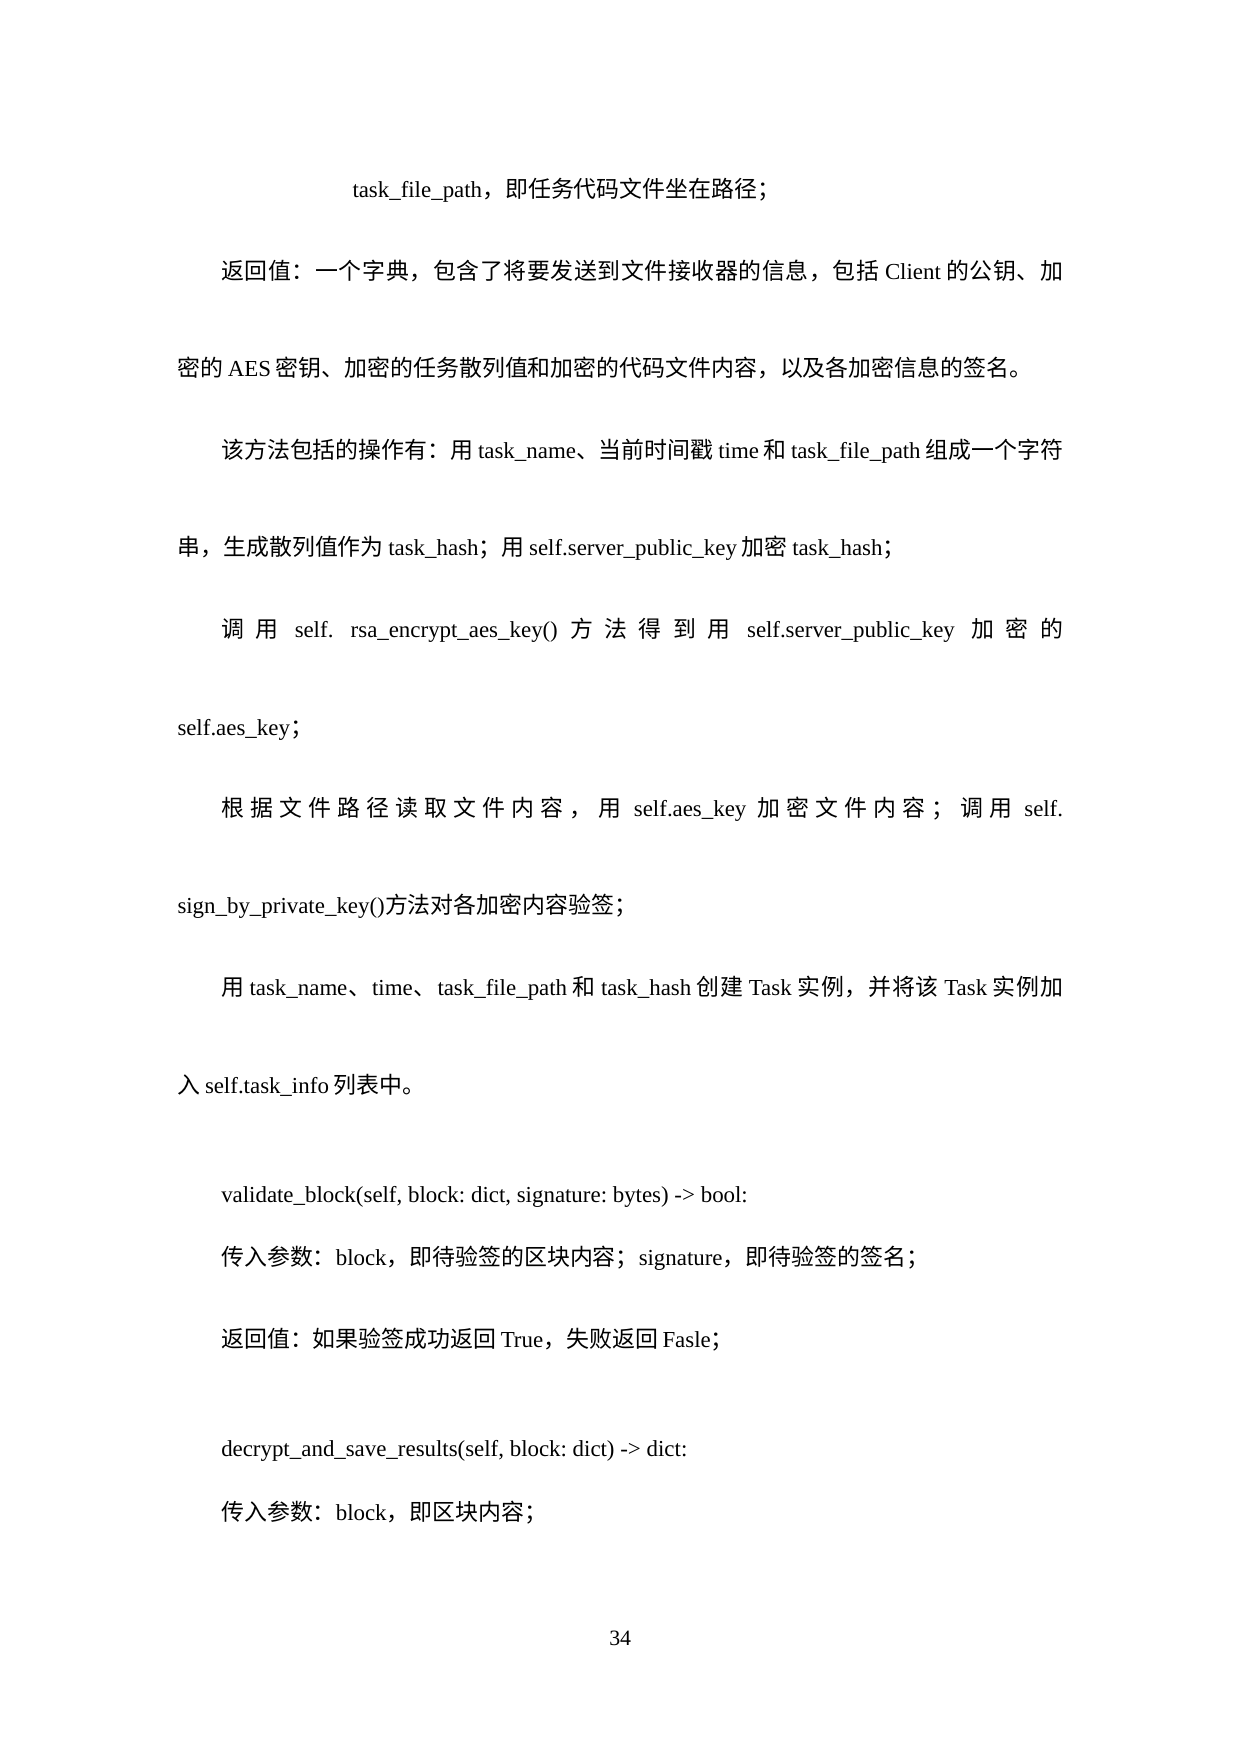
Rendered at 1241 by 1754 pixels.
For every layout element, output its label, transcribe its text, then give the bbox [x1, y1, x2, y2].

text 用task_name、time、task_file_path和task_hash创建Task实例，并将该Task实例加入self.task_info列表中。 [177, 953, 1063, 1116]
text 返回值：如果验签成功返回True，失败返回Fasle； [177, 1305, 1063, 1370]
text task_file_path，即任务代码文件坐在路径； [308, 155, 1063, 220]
text validate_block(self, block: dict, signature: bytes) -> bool: [177, 1178, 1063, 1210]
text 调用self. rsa_encrypt_aes_key()方法得到用self.server_public_key加密的self.aes_key； [177, 595, 1063, 757]
text decrypt_and_save_results(self, block: dict) -> dict: [177, 1432, 1063, 1465]
text 根据文件路径读取文件内容，用self.aes_key加密文件内容；调用self. sign_by_private_key()方法对各加密内容验签； [177, 774, 1063, 937]
text 返回值：一个字典，包含了将要发送到文件接收器的信息，包括Client的公钥、加密的AES密钥、加密的任务散列值和加密的代码文件内容，以及各加密信息的签名。 [177, 237, 1063, 399]
text 传入参数：block，即区块内容； [177, 1478, 1063, 1543]
text 该方法包括的操作有：用task_name、当前时间戳time和task_file_path组成一个字符串，生成散列值作为task_hash；用self.server_public_key加密task_hash； [177, 416, 1063, 578]
text 传入参数：block，即待验签的区块内容；signature，即待验签的签名； [177, 1223, 1063, 1288]
